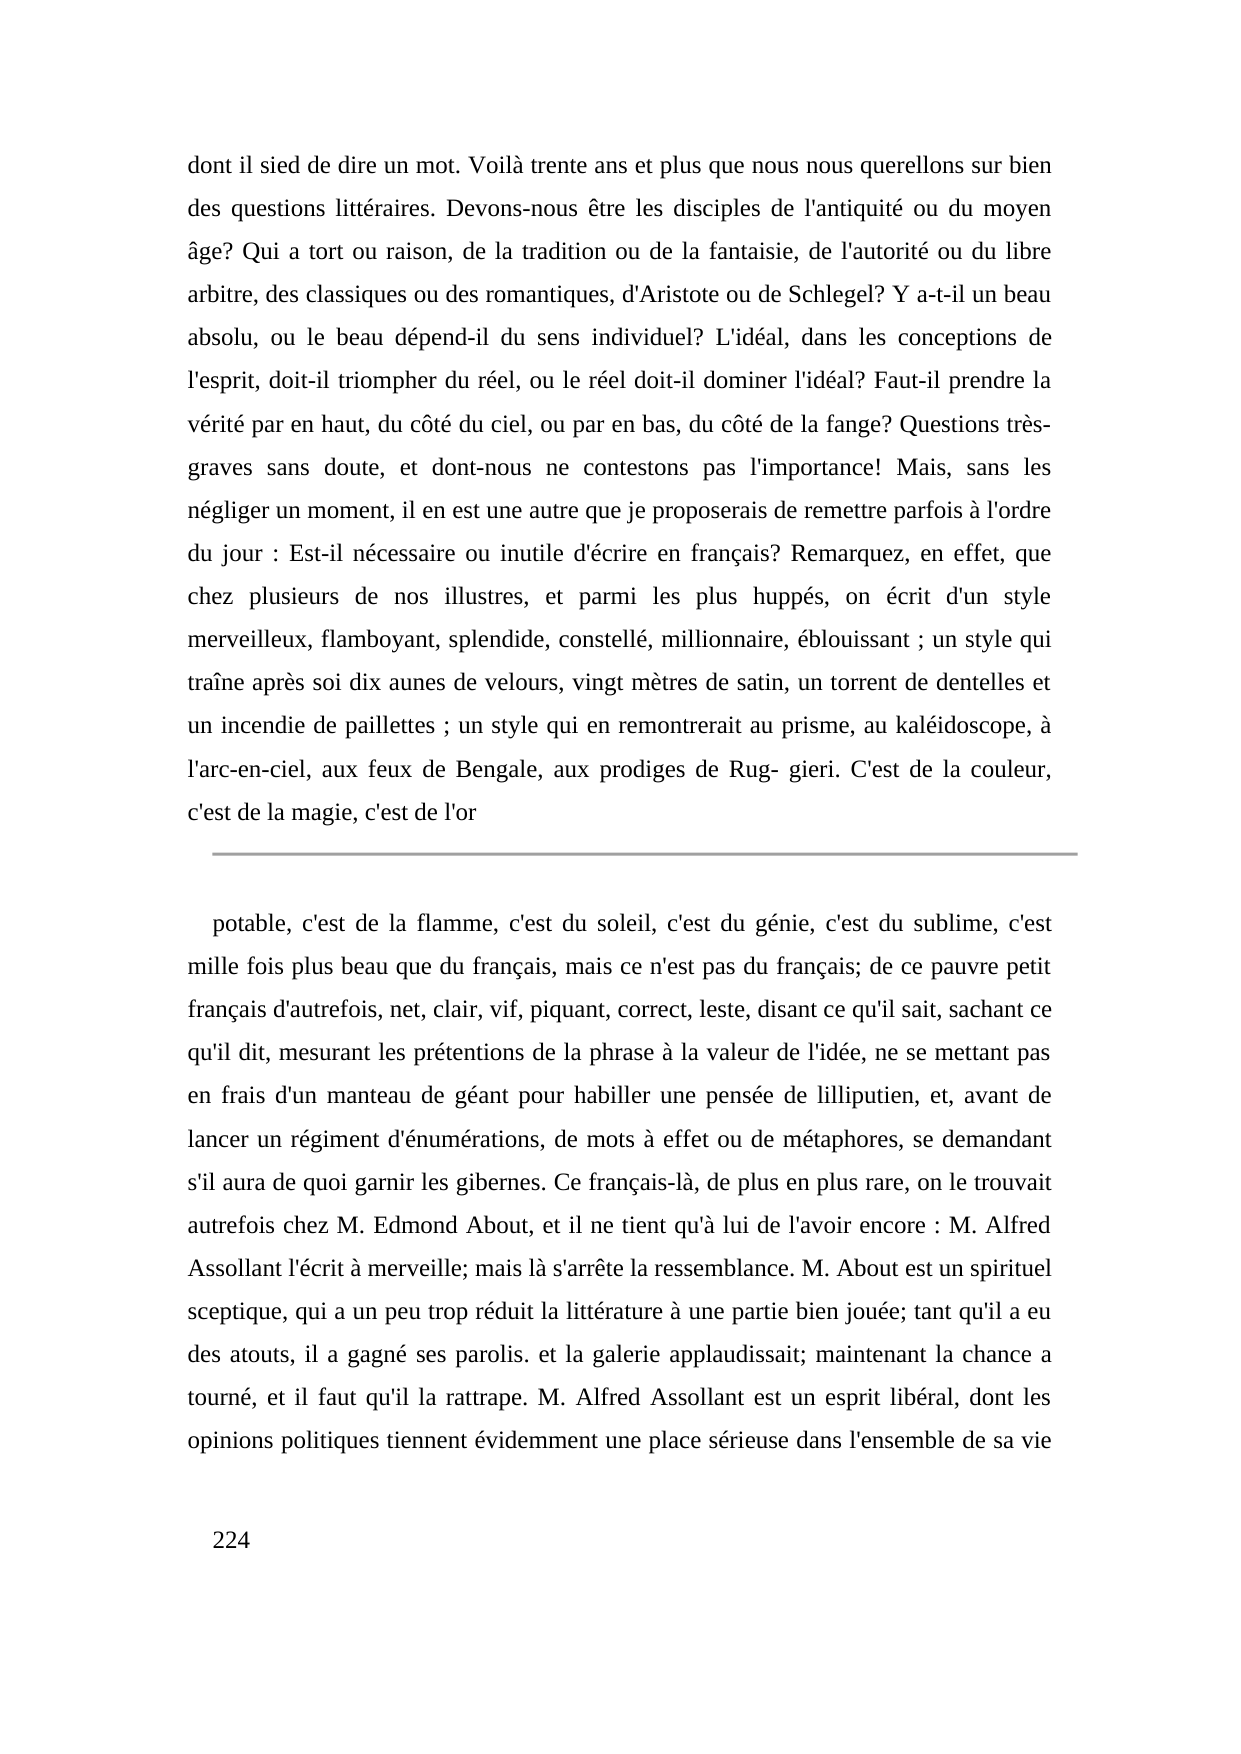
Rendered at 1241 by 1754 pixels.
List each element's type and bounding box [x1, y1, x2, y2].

text [187, 150, 1053, 826]
text [187, 908, 1053, 1454]
